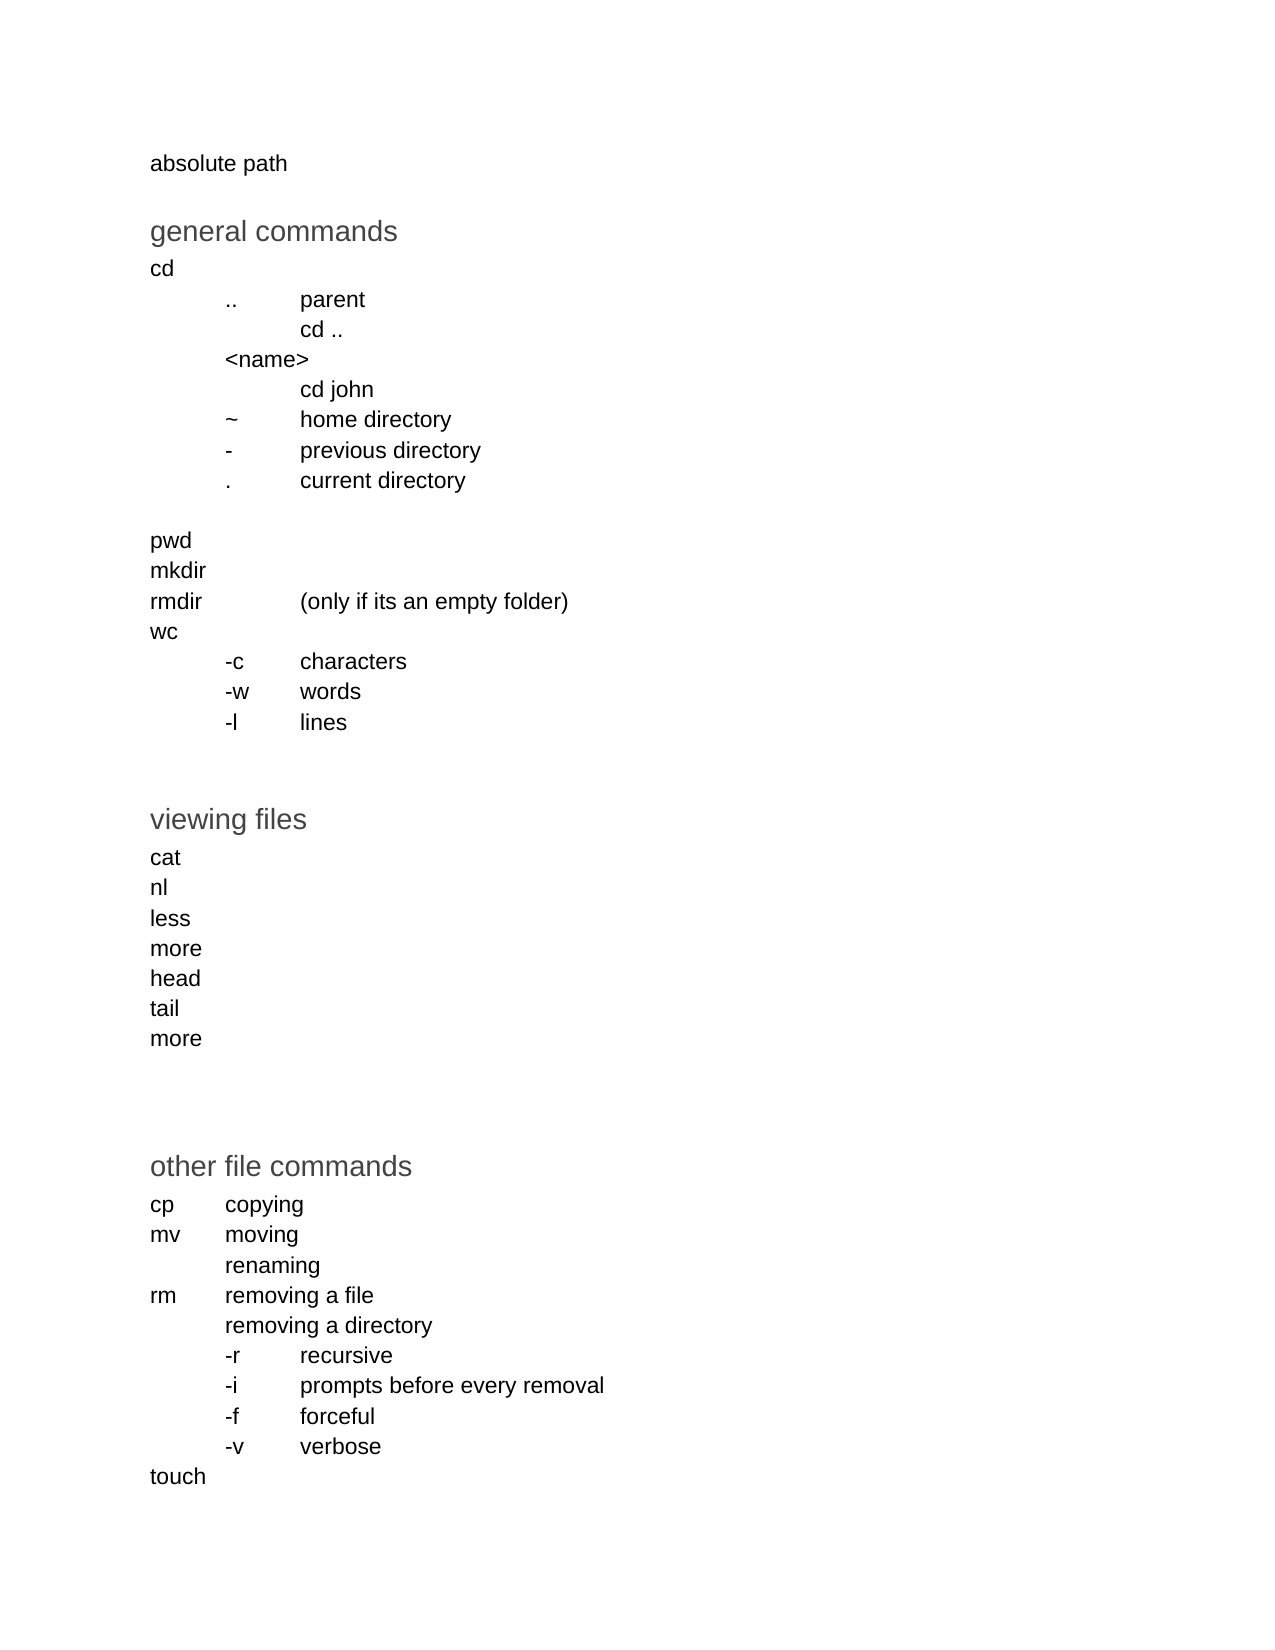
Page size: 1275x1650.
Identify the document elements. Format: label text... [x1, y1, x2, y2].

text - previous directory [150, 437, 1125, 463]
subtitle viewing files [150, 802, 1125, 836]
text -c characters [150, 648, 1125, 674]
text mv moving [150, 1221, 1125, 1248]
text head [150, 965, 1125, 991]
text pwd [150, 527, 1125, 554]
subtitle general commands [150, 213, 1125, 247]
text cd [150, 255, 1125, 282]
text rm removing a file [150, 1282, 1125, 1308]
text <name> [150, 346, 1125, 372]
text wc [150, 618, 1125, 644]
text -f forceful [150, 1403, 1125, 1429]
text absolute path [150, 150, 1125, 176]
text more [150, 935, 1125, 961]
text .. parent [150, 286, 1125, 312]
text touch [150, 1463, 1125, 1489]
subtitle other file commands [150, 1149, 1125, 1183]
text renaming [150, 1252, 1125, 1278]
text -i prompts before every removal [150, 1372, 1125, 1399]
text -l lines [150, 708, 1125, 735]
text ~ home directory [150, 406, 1125, 433]
text cd .. [150, 316, 1125, 342]
text tail [150, 995, 1125, 1022]
text -w words [150, 678, 1125, 705]
text cd john [150, 376, 1125, 403]
text less [150, 904, 1125, 931]
text cat [150, 844, 1125, 871]
text rmdir (only if its an empty folder) [150, 588, 1125, 614]
text removing a directory [150, 1312, 1125, 1338]
text mkdir [150, 557, 1125, 584]
text -r recursive [150, 1342, 1125, 1369]
text . current directory [150, 467, 1125, 493]
text cp copying [150, 1191, 1125, 1218]
text nl [150, 874, 1125, 901]
text -v verbose [150, 1433, 1125, 1459]
text more [150, 1025, 1125, 1052]
